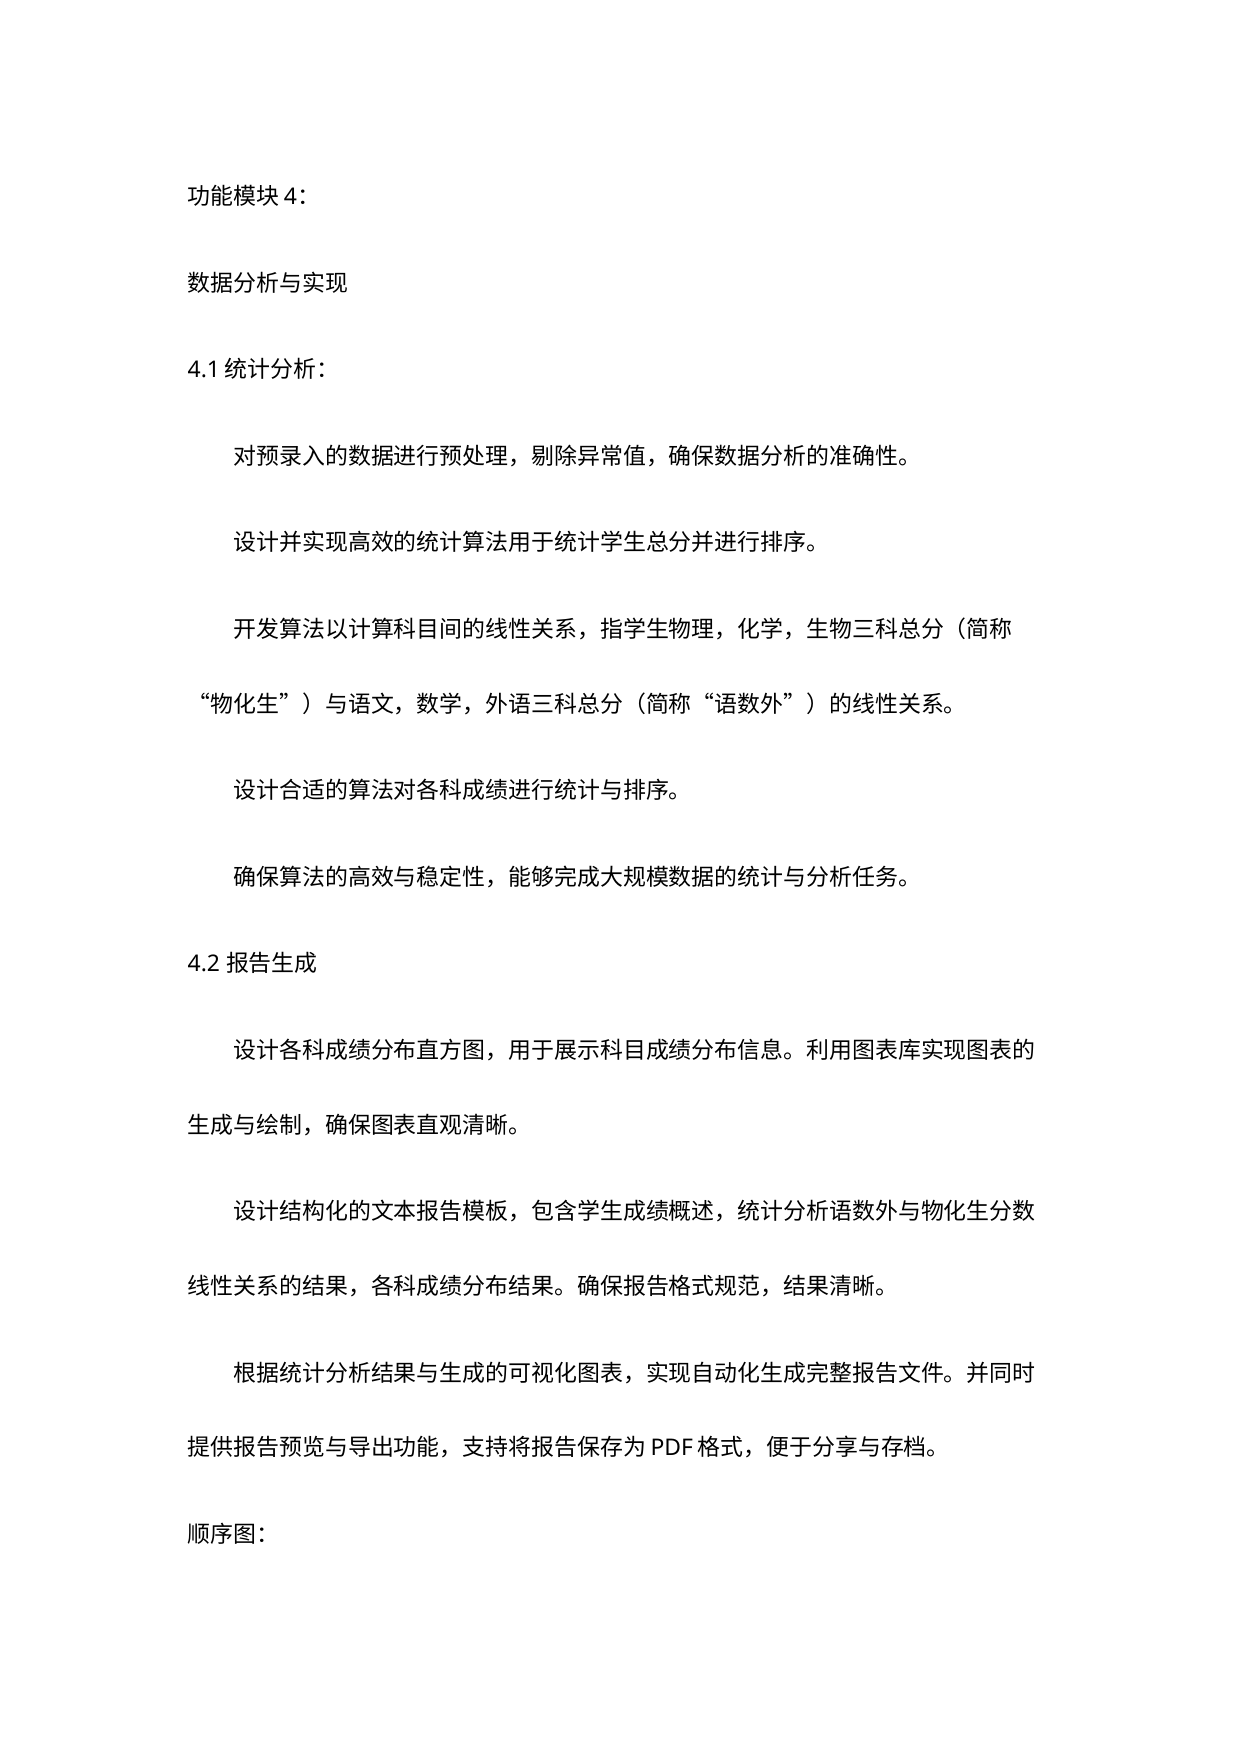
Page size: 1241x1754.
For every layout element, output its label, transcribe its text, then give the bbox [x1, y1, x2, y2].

text 开发算法以计算科目间的线性关系，指学生物理，化学，生物三科总分（简称“物化生”）与语文，数学，外语三科总分（简称“语数外”）的线性关系。 [187, 595, 1053, 735]
text 功能模块4： [187, 162, 1053, 227]
text 顺序图： [187, 1500, 1053, 1565]
text 根据统计分析结果与生成的可视化图表，实现自动化生成完整报告文件。并同时提供报告预览与导出功能，支持将报告保存为PDF格式，便于分享与存档。 [187, 1338, 1053, 1478]
text 数据分析与实现 [187, 249, 1053, 314]
text 设计并实现高效的统计算法用于统计学生总分并进行排序。 [187, 508, 1053, 573]
text 4.1统计分析： [187, 335, 1053, 400]
text 设计合适的算法对各科成绩进行统计与排序。 [187, 756, 1053, 821]
text 对预录入的数据进行预处理，剔除异常值，确保数据分析的准确性。 [187, 422, 1053, 487]
text 4.2 报告生成 [187, 929, 1053, 994]
text 确保算法的高效与稳定性，能够完成大规模数据的统计与分析任务。 [187, 843, 1053, 908]
text 设计各科成绩分布直方图，用于展示科目成绩分布信息。利用图表库实现图表的生成与绘制，确保图表直观清晰。 [187, 1016, 1053, 1156]
text 设计结构化的文本报告模板，包含学生成绩概述，统计分析语数外与物化生分数线性关系的结果，各科成绩分布结果。确保报告格式规范，结果清晰。 [187, 1177, 1053, 1317]
